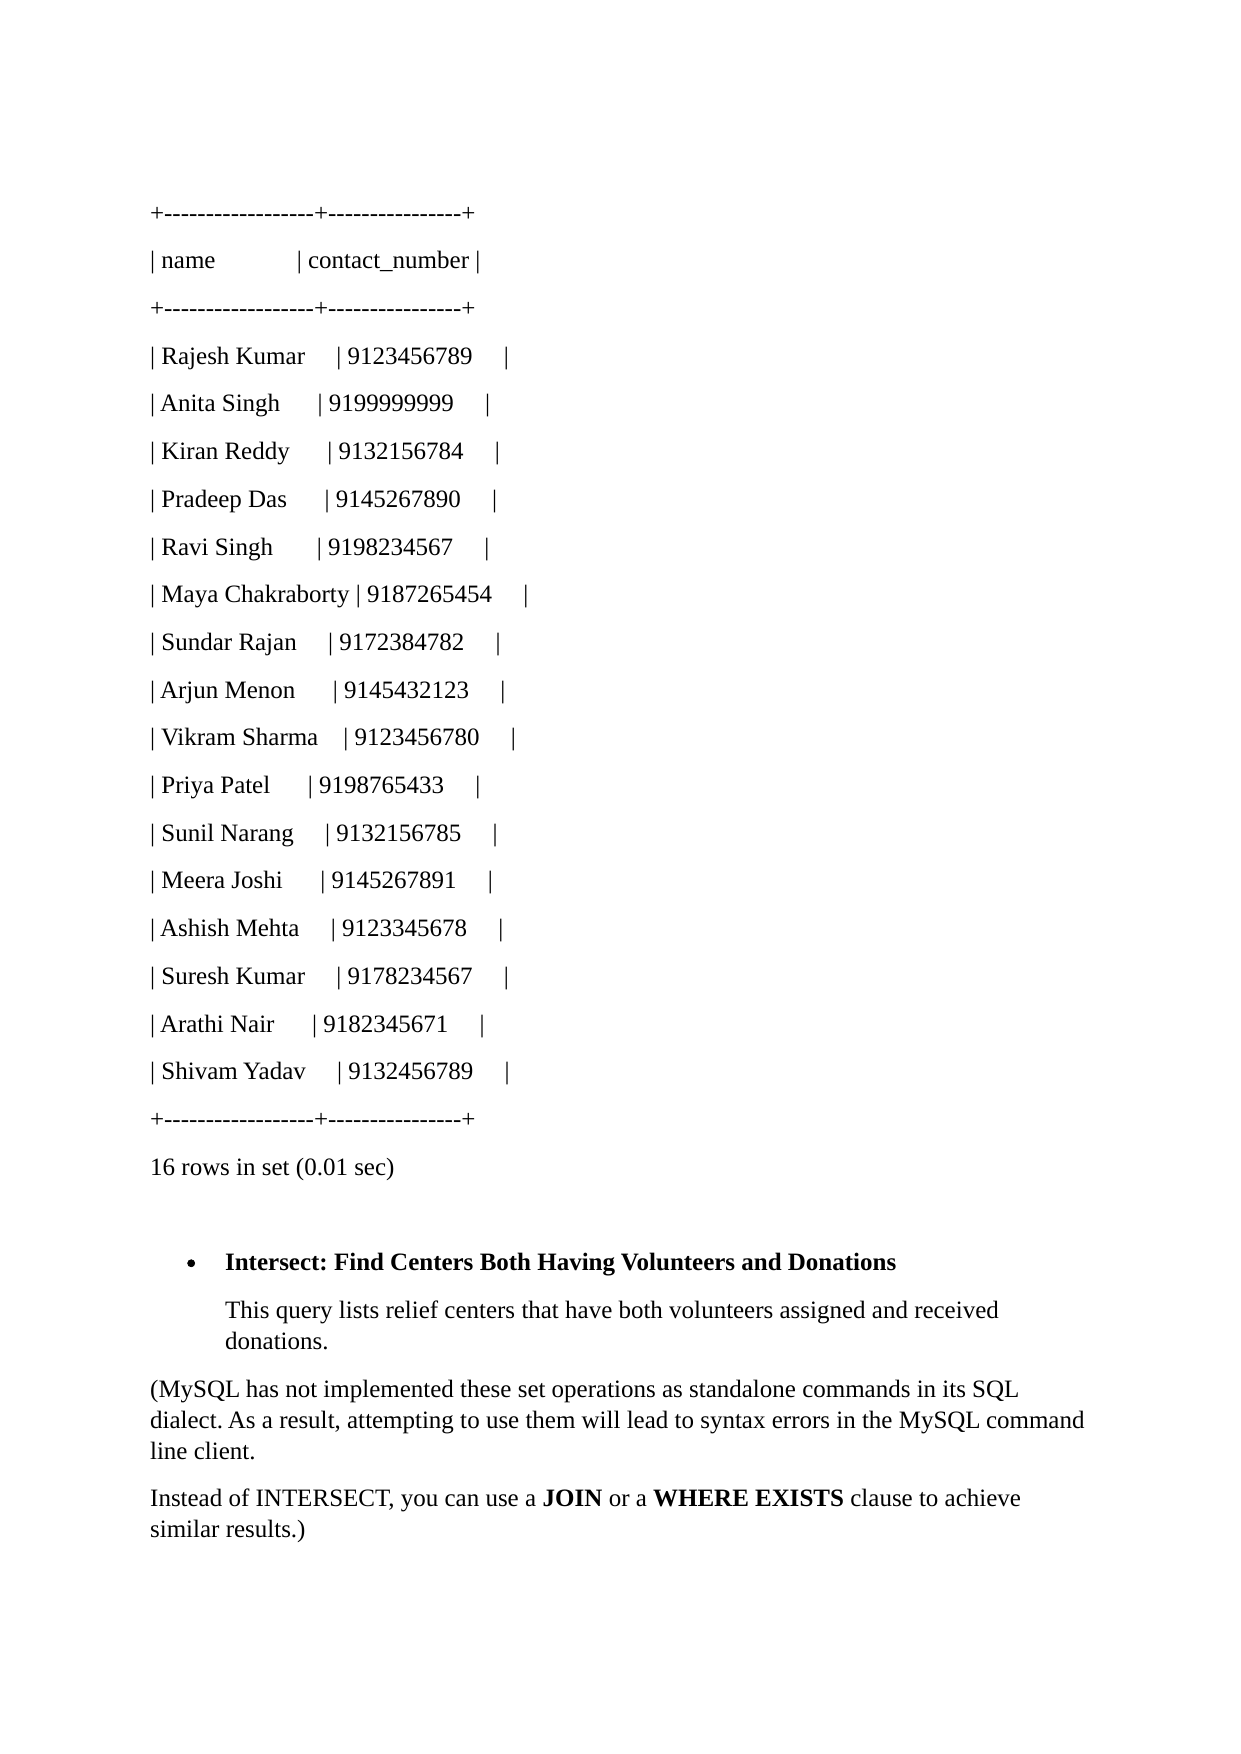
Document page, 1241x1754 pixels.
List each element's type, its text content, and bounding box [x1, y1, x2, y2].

text +------------------+----------------+ [150, 1104, 1090, 1133]
text | Maya Chakraborty | 9187265454 | [150, 579, 1090, 608]
text | Rajesh Kumar | 9123456789 | [150, 341, 1090, 369]
text This query lists relief centers that have both volunteers assigned and received donations. [225, 1295, 1090, 1355]
text (MySQL has not implemented these set operations as standalone commands in its SQL dialect. As a result, attempting to use them will lead to syntax errors in the MySQL command line client. [150, 1374, 1090, 1464]
text | Sunil Narang | 9132156785 | [150, 818, 1090, 847]
text | Ravi Singh | 9198234567 | [150, 532, 1090, 560]
text | Meera Joshi | 9145267891 | [150, 866, 1090, 894]
text | Suresh Kumar | 9178234567 | [150, 961, 1090, 990]
text Instead of INTERSECT, you can use a JOIN or a WHERE EXISTS clause to achieve similar results.) [150, 1483, 1090, 1543]
text | Vikram Sharma | 9123456780 | [150, 722, 1090, 751]
text | name | contact_number | [150, 245, 1090, 274]
text | Kiran Reddy | 9132156784 | [150, 436, 1090, 465]
text | Sundar Rajan | 9172384782 | [150, 627, 1090, 656]
text | Arjun Menon | 9145432123 | [150, 675, 1090, 703]
text | Arathi Nair | 9182345671 | [150, 1009, 1090, 1037]
text +------------------+----------------+ [150, 293, 1090, 322]
text +------------------+----------------+ [150, 198, 1090, 226]
text | Anita Singh | 9199999999 | [150, 388, 1090, 417]
text 16 rows in set (0.01 sec) [150, 1152, 1090, 1181]
text | Shivam Yadav | 9132456789 | [150, 1056, 1090, 1085]
text | Pradeep Das | 9145267890 | [150, 484, 1090, 513]
text | Priya Patel | 9198765433 | [150, 770, 1090, 799]
list Intersect: Find Centers Both Having Volunteers and Donations [187, 1247, 1090, 1276]
text | Ashish Mehta | 9123345678 | [150, 913, 1090, 942]
